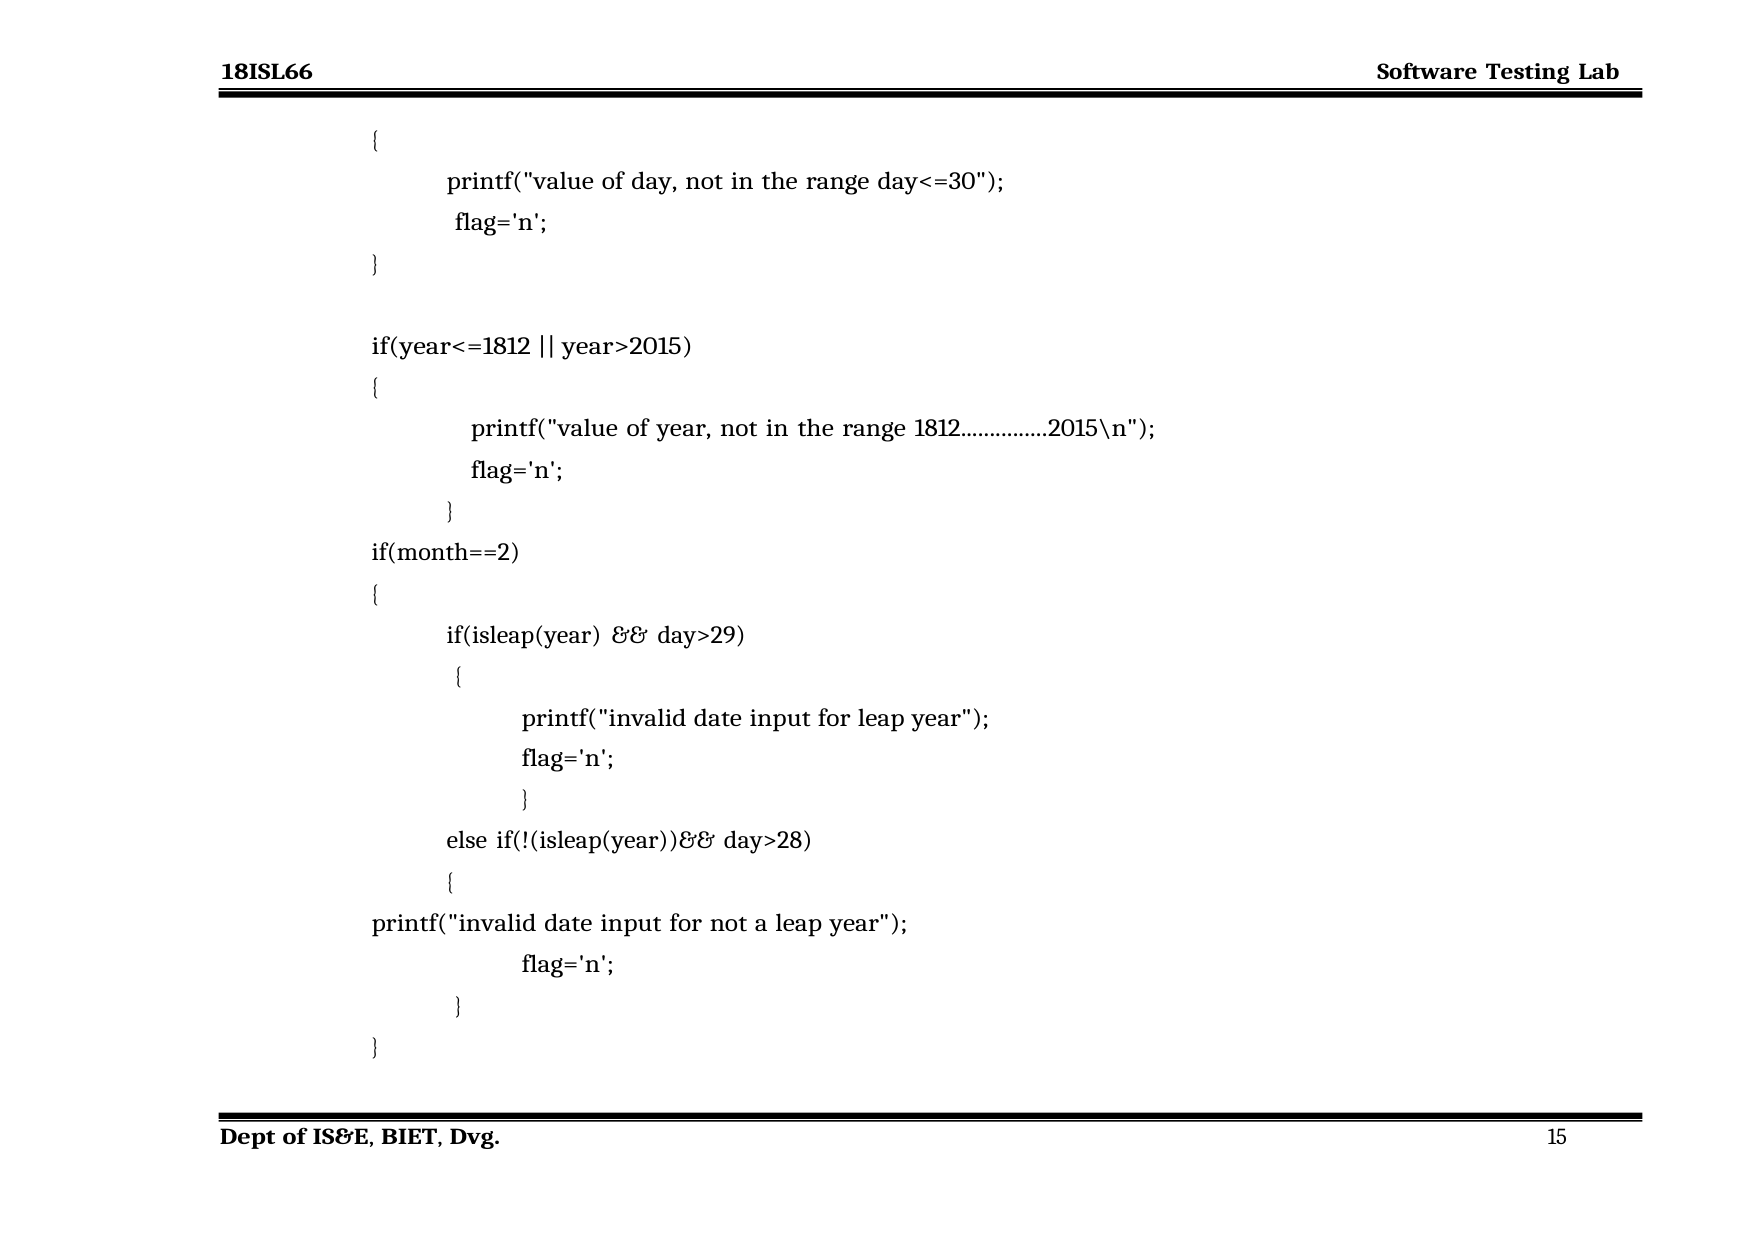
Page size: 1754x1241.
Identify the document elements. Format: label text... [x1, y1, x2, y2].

text if(year<=1812 || year>2015) [371, 332, 1662, 361]
text } [371, 1033, 1662, 1061]
text { [454, 662, 1662, 691]
text printf("value of year, not in the range 1812. 2015\n"); [471, 414, 1662, 443]
text flag='n'; [471, 456, 1662, 484]
text { [371, 579, 1662, 608]
text printf("value of day, not in the range day<=30"); flag='n'; [446, 167, 1036, 237]
text printf("invalid date input for not a leap year"); flag='n'; [371, 909, 974, 979]
text if(isleap(year) && day>29) [446, 621, 1662, 649]
text } [371, 249, 1662, 278]
text else if(!(isleap(year))&& day>28) [446, 826, 1662, 855]
text } [454, 991, 1662, 1020]
text { [446, 868, 1662, 896]
text printf("invalid date input for leap year"); flag='n'; [521, 703, 1036, 773]
text if(month==2) [371, 538, 1662, 567]
text } [521, 785, 1662, 814]
text { [371, 373, 1662, 402]
text } [446, 497, 1662, 526]
text { [371, 126, 1662, 154]
